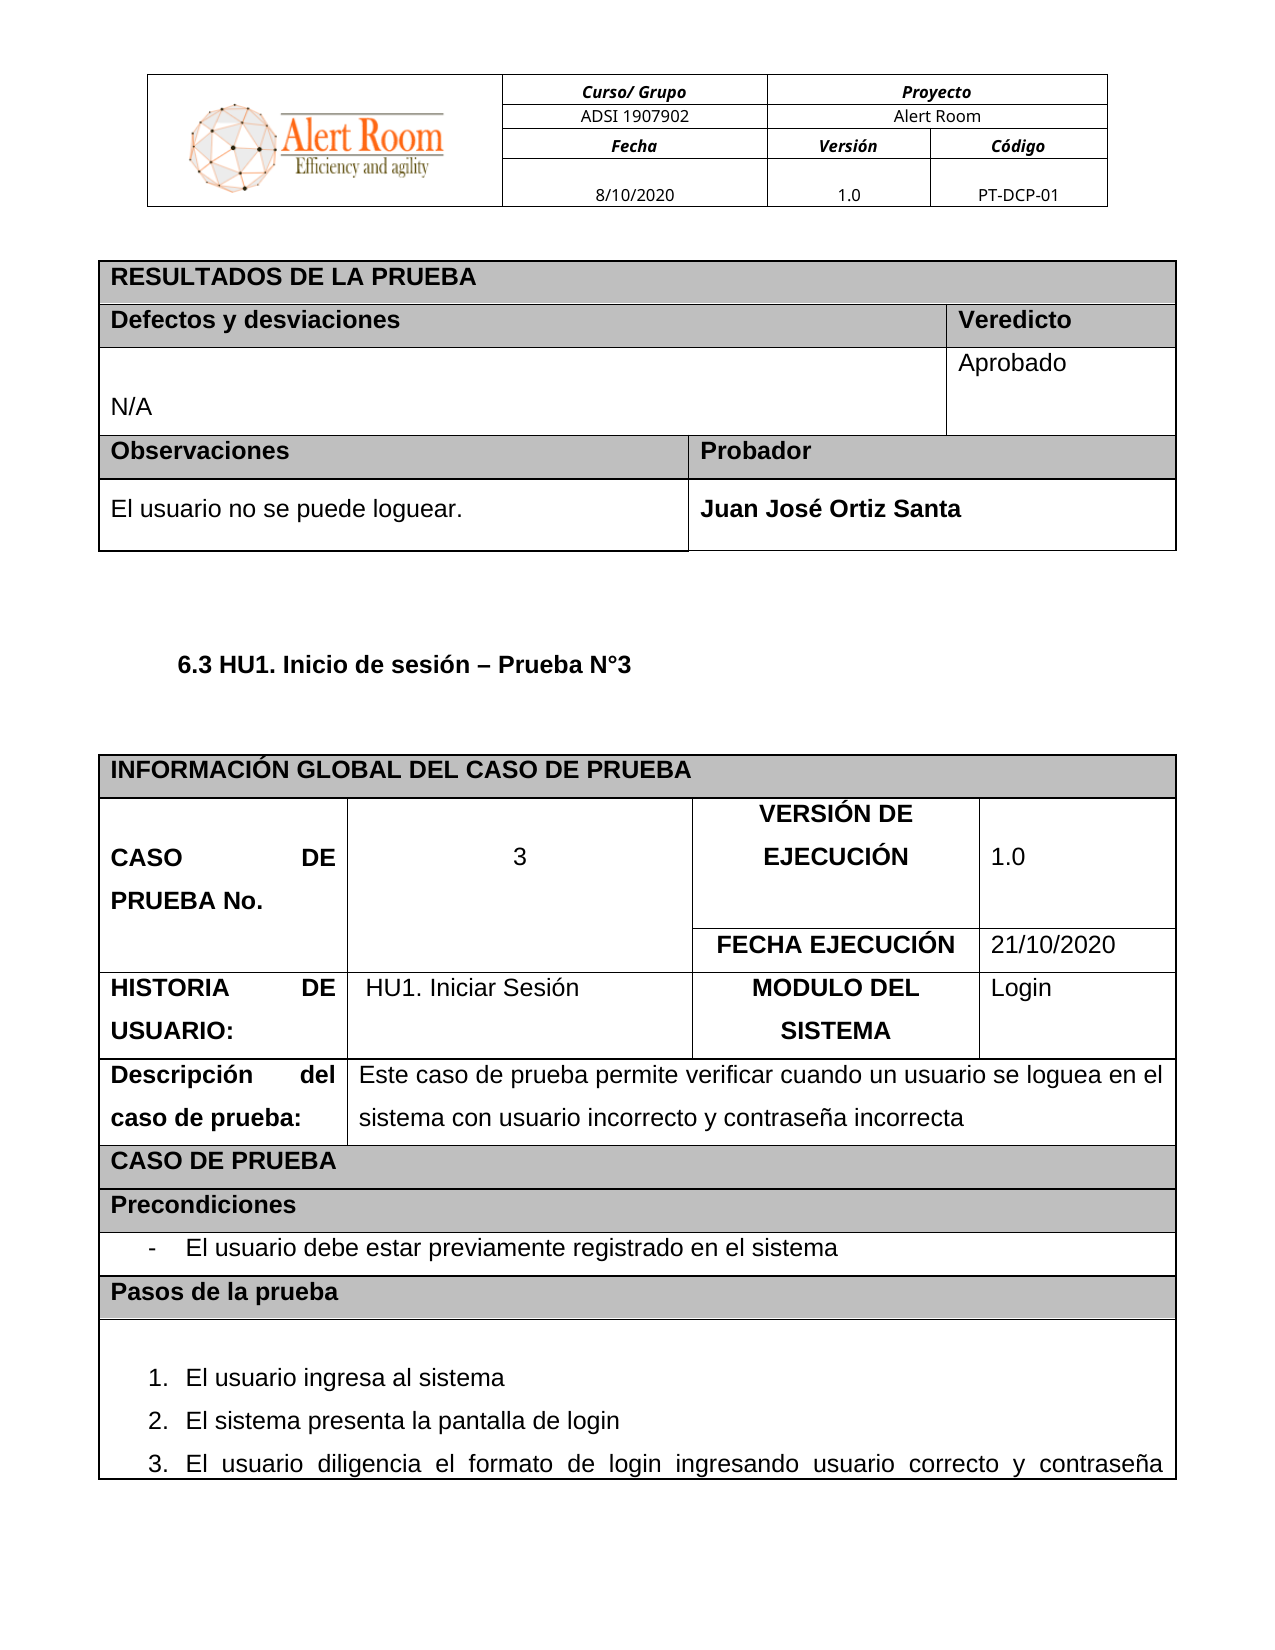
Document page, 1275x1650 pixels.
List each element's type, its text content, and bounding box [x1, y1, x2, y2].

table_cell Este caso de prueba permite verificar cuando un usuario se loguea en el sistema con usuario incorrecto y contraseña incorrecta [348, 1060, 1175, 1145]
table_cell Descripción del caso de prueba: [100, 1060, 347, 1145]
table_cell El usuario no se puede loguear. [100, 480, 688, 550]
table_cell Veredicto [947, 305, 1175, 347]
table_cell Defectos y desviaciones [100, 305, 946, 347]
table_cell Precondiciones [100, 1190, 1175, 1232]
table_cell FECHA EJECUCIÓN [693, 929, 979, 972]
table_cell RESULTADOS DE LA PRUEBA [100, 262, 1175, 303]
table_cell 21/10/2020 [980, 929, 1175, 972]
table_cell CASO DE PRUEBA [100, 1146, 1175, 1188]
subtitle 6.3 HU1. Inicio de sesión – Prueba N°3 [177, 650, 1098, 679]
table_cell Login [980, 973, 1175, 1058]
table_cell 1.0 [980, 799, 1175, 928]
table_cell Observaciones [100, 436, 688, 478]
table_cell MODULO DEL SISTEMA [693, 973, 979, 1058]
table_cell N/A [100, 348, 946, 434]
table_cell 3 [348, 799, 692, 972]
table_header INFORMACIÓN GLOBAL DEL CASO DE PRUEBA [100, 756, 1175, 797]
table_cell Probador [689, 436, 1175, 478]
picture [183, 103, 450, 196]
table_cell Juan José Ortiz Santa [689, 480, 1175, 550]
table_cell VERSIÓN DE EJECUCIÓN [693, 799, 979, 928]
table_cell HISTORIA DE USUARIO: [100, 973, 347, 1058]
table_cell El usuario debe estar previamente registrado en el sistema [100, 1233, 1175, 1275]
table_cell Pasos de la prueba [100, 1277, 1175, 1318]
table_cell CASO DE PRUEBA No. [100, 799, 347, 972]
table_cell Aprobado [947, 348, 1175, 434]
table_cell HU1. Iniciar Sesión [348, 973, 692, 1058]
